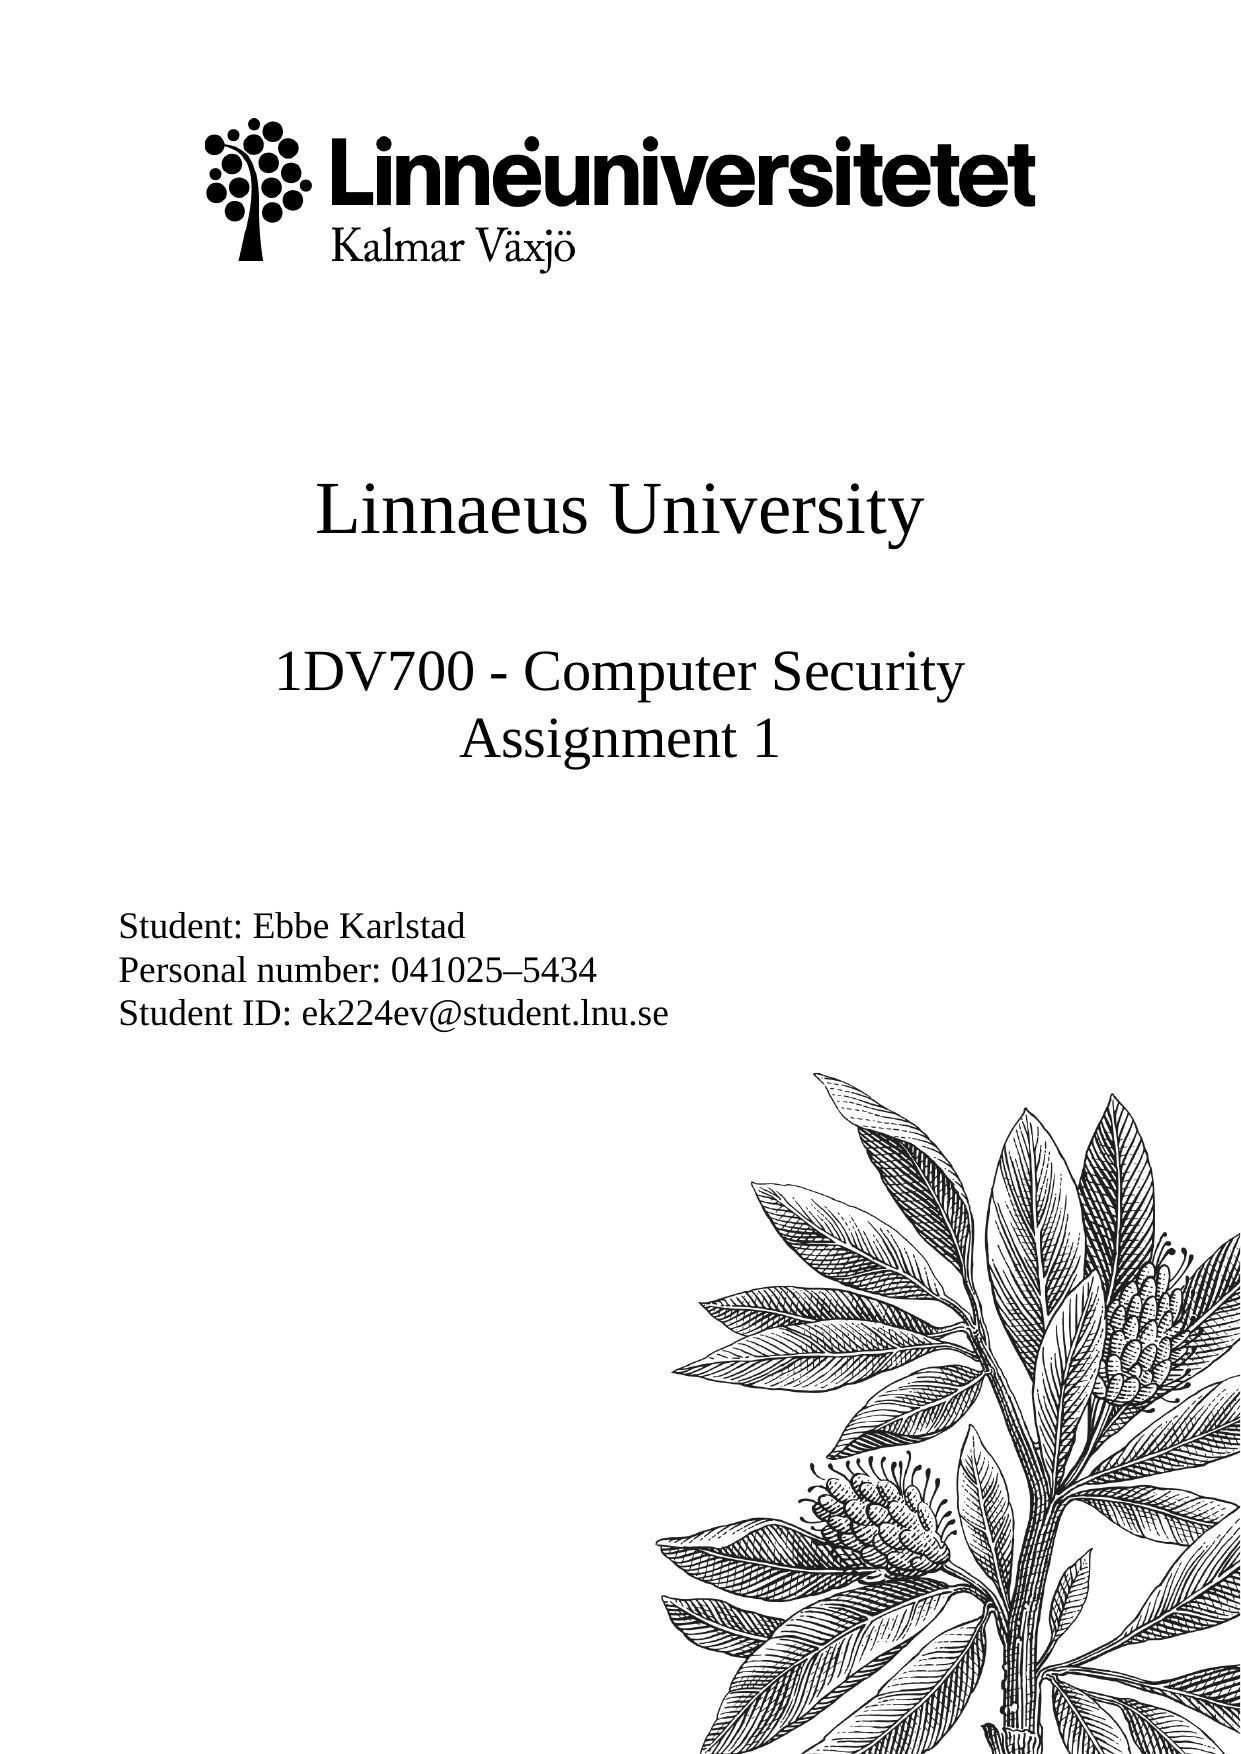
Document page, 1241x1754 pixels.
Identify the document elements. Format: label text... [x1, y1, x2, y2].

picture [655, 1073, 1241, 1754]
text Personal number: 041025–5434 [118, 947, 1122, 990]
text Assignment 1 [118, 703, 1122, 770]
text Linnaeus University [118, 463, 1122, 549]
picture [205, 118, 1036, 274]
text 1DV700 - Computer Security [118, 636, 1122, 703]
text Student ID: ek224ev@student.lnu.se [118, 990, 1122, 1033]
text Student: Ebbe Karlstad [118, 904, 1122, 947]
